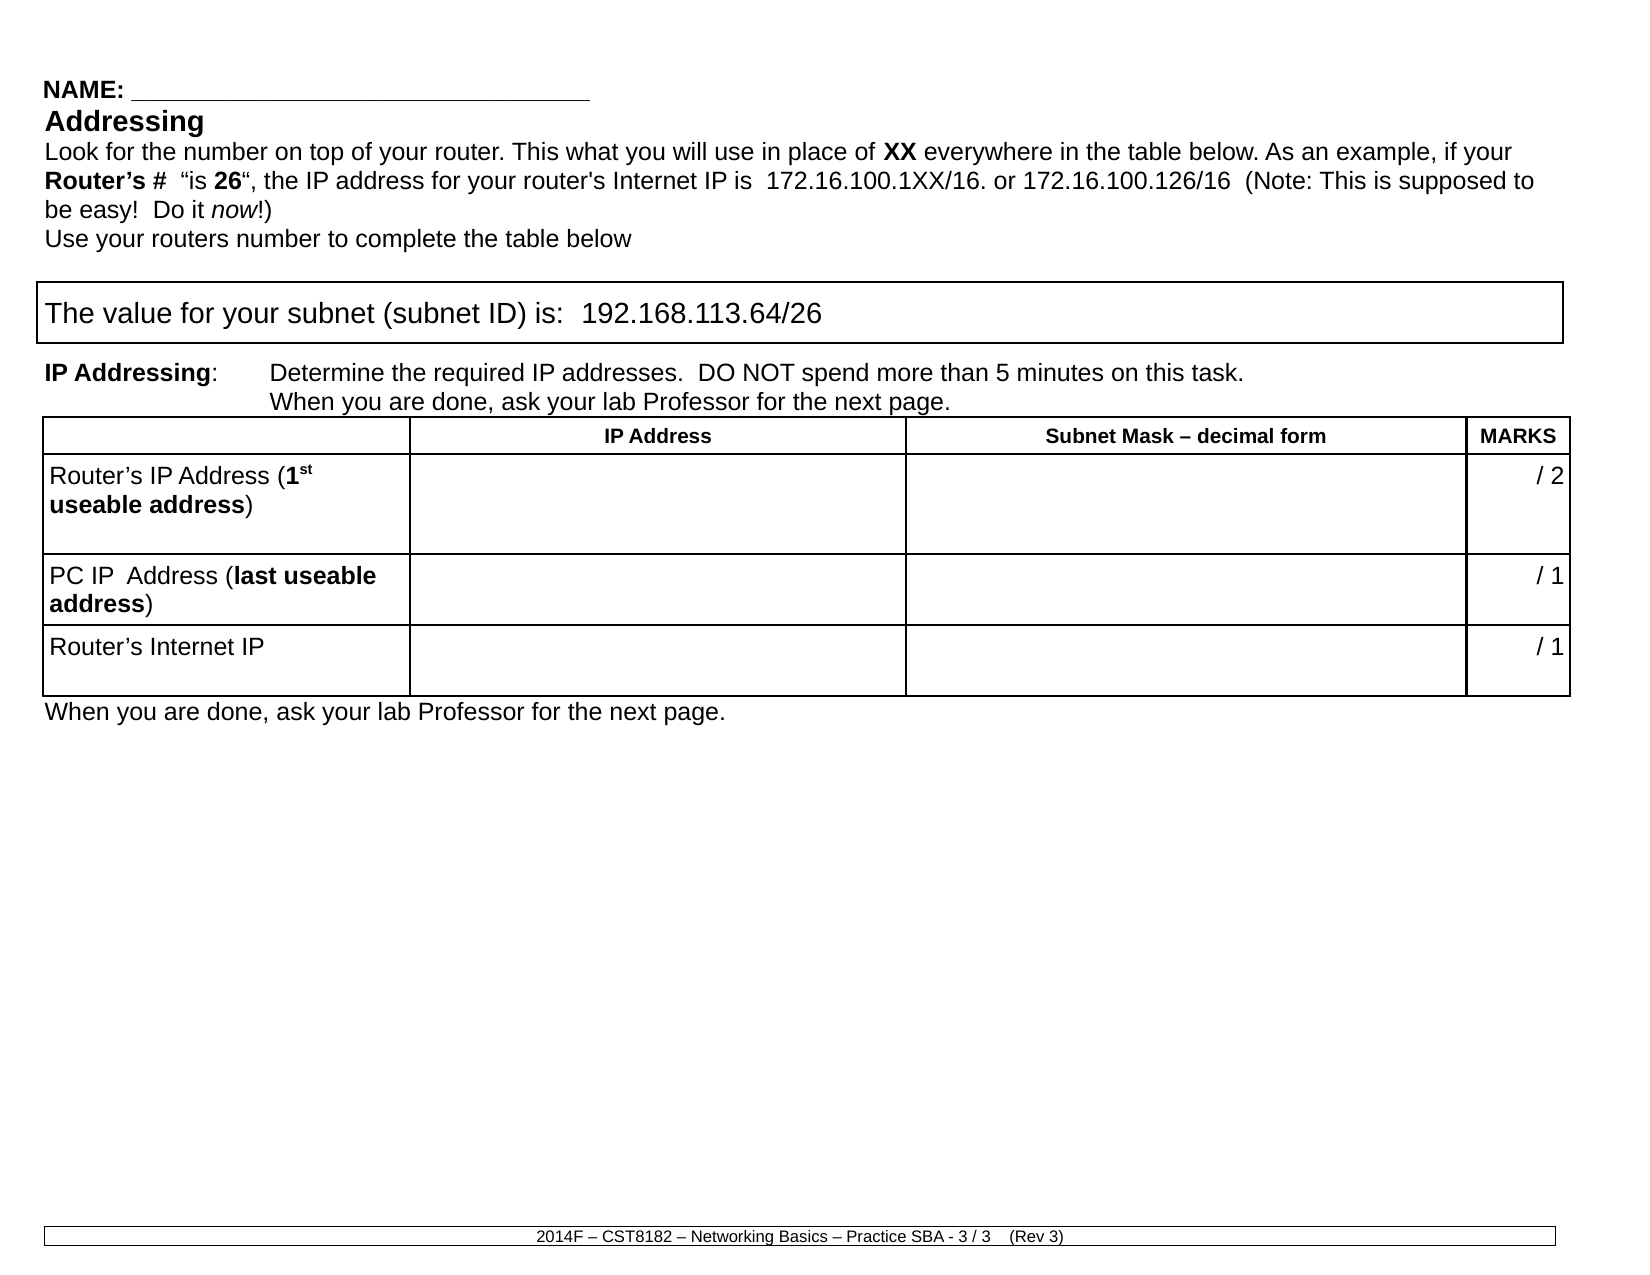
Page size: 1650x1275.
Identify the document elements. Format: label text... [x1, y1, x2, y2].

table_cell / 1 [1468, 555, 1569, 624]
table_cell [907, 555, 1465, 624]
table_cell Router’s IP Address (1st useable address) [44, 455, 409, 553]
table_header MARKS [1468, 418, 1569, 453]
table_cell PC IP Address (last useable address) [44, 555, 409, 624]
text Addressing [44, 104, 1556, 137]
table_cell [907, 455, 1465, 553]
table_cell [411, 455, 905, 553]
table_cell [907, 626, 1465, 695]
table_header Subnet Mask – decimal form [907, 418, 1465, 453]
text When you are done, ask your lab Professor for the next page. [44, 697, 1556, 726]
text Look for the number on top of your router. This what you will use in place of XX everywhere in the table below. As an example, if your Router’s # “is 26“, the IP address for your router's Internet IP is 172.16.100.1XX/16. or 172.16.100.126/16 (Note: This is supposed to be easy! Do it now!) [44, 137, 1556, 223]
table_header IP Address [411, 418, 905, 453]
table_cell [411, 626, 905, 695]
table_cell / 2 [1468, 455, 1569, 553]
table_cell Router’s Internet IP [44, 626, 409, 695]
text Use your routers number to complete the table below [44, 223, 1556, 252]
text The value for your subnet (subnet ID) is: 192.168.113.64/26 [38, 283, 1562, 342]
text IP Addressing: Determine the required IP addresses. DO NOT spend more than 5 minutes on this task. [44, 358, 1556, 387]
text NAME: _________________________________ [43, 75, 1556, 104]
table_header [44, 418, 409, 453]
table_cell / 1 [1468, 626, 1569, 695]
table_cell [411, 555, 905, 624]
text When you are done, ask your lab Professor for the next page. [44, 387, 1556, 416]
